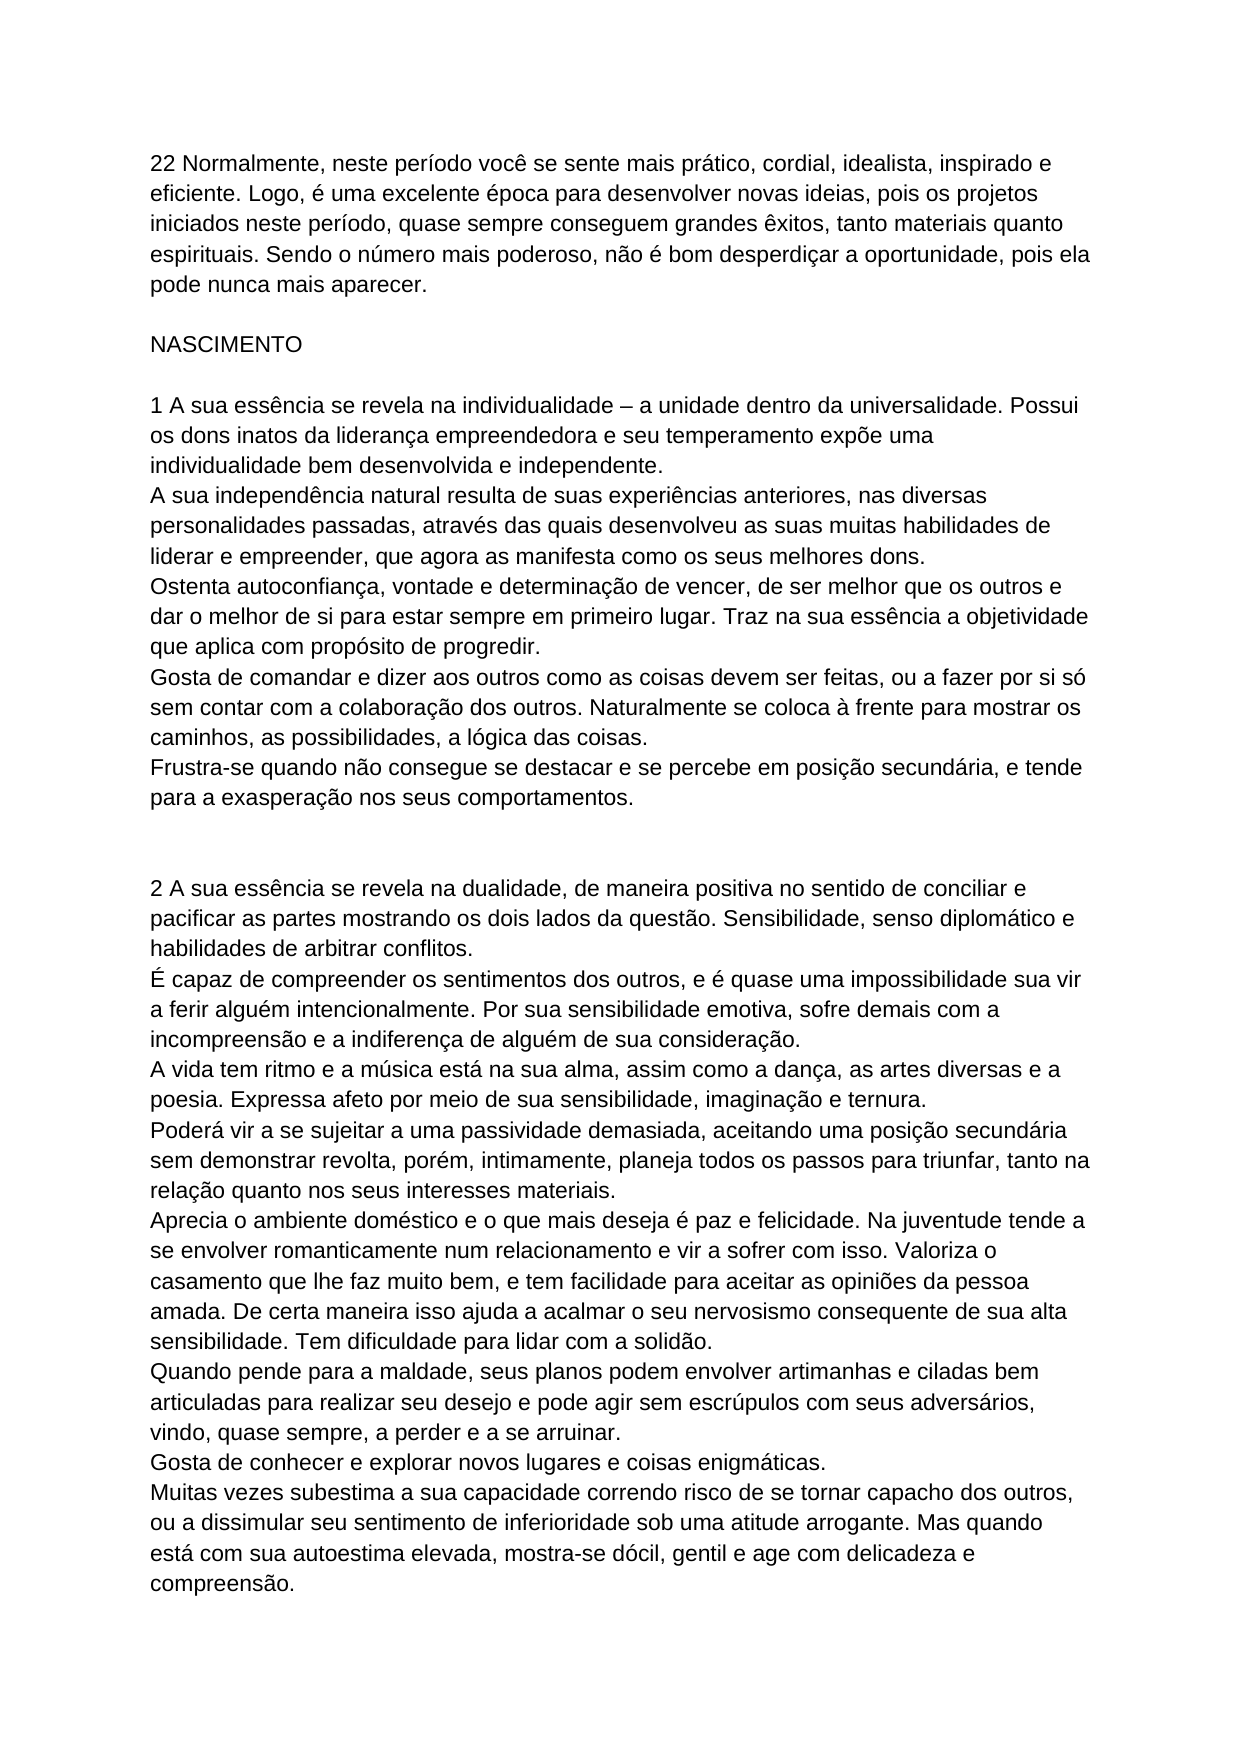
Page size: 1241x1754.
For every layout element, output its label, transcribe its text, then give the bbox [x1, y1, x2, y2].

text 22 Normalmente, neste período você se sente mais prático, cordial, idealista, inspirado e eficiente. Logo, é uma excelente época para desenvolver novas ideias, pois os projetos iniciados neste período, quase sempre conseguem grandes êxitos, tanto materiais quanto espirituais. Sendo o número mais poderoso, não é bom desperdiçar a oportunidade, pois ela pode nunca mais aparecer. [150, 150, 1090, 297]
text A sua independência natural resulta de suas experiências anteriores, nas diversas personalidades passadas, através das quais desenvolveu as suas muitas habilidades de liderar e empreender, que agora as manifesta como os seus melhores dons. [150, 482, 1090, 569]
text Ostenta autoconfiança, vontade e determinação de vencer, de ser melhor que os outros e dar o melhor de si para estar sempre em primeiro lugar. Traz na sua essência a objetividade que aplica com propósito de progredir. [150, 573, 1090, 660]
text Quando pende para a maldade, seus planos podem envolver artimanhas e ciladas bem articuladas para realizar seu desejo e pode agir sem escrúpulos com seus adversários, vindo, quase sempre, a perder e a se arruinar. [150, 1358, 1090, 1445]
text Muitas vezes subestima a sua capacidade correndo risco de se tornar capacho dos outros, ou a dissimular seu sentimento de inferioridade sob uma atitude arrogante. Mas quando está com sua autoestima elevada, mostra-se dócil, gentil e age com delicadeza e compreensão. [150, 1479, 1090, 1596]
text 2 A sua essência se revela na dualidade, de maneira positiva no sentido de conciliar e pacificar as partes mostrando os dois lados da questão. Sensibilidade, senso diplomático e habilidades de arbitrar conflitos. [150, 875, 1090, 962]
text É capaz de compreender os sentimentos dos outros, e é quase uma impossibilidade sua vir a ferir alguém intencionalmente. Por sua sensibilidade emotiva, sofre demais com a incompreensão e a indiferença de alguém de sua consideração. [150, 966, 1090, 1052]
text 1 A sua essência se revela na individualidade – a unidade dentro da universalidade. Possui os dons inatos da liderança empreendedora e seu temperamento expõe uma individualidade bem desenvolvida e independente. [150, 392, 1090, 478]
text Aprecia o ambiente doméstico e o que mais deseja é paz e felicidade. Na juventude tende a se envolver romanticamente num relacionamento e vir a sofrer com isso. Valoriza o casamento que lhe faz muito bem, e tem facilidade para aceitar as opiniões da pessoa amada. De certa maneira isso ajuda a acalmar o seu nervosismo consequente de sua alta sensibilidade. Tem dificuldade para lidar com a solidão. [150, 1207, 1090, 1354]
text Frustra-se quando não consegue se destacar e se percebe em posição secundária, e tende para a exasperação nos seus comportamentos. [150, 754, 1090, 811]
text A vida tem ritmo e a música está na sua alma, assim como a dança, as artes diversas e a poesia. Expressa afeto por meio de sua sensibilidade, imaginação e ternura. [150, 1056, 1090, 1113]
text Poderá vir a se sujeitar a uma passividade demasiada, aceitando uma posição secundária sem demonstrar revolta, porém, intimamente, planeja todos os passos para triunfar, tanto na relação quanto nos seus interesses materiais. [150, 1117, 1090, 1203]
text Gosta de comandar e dizer aos outros como as coisas devem ser feitas, ou a fazer por si só sem contar com a colaboração dos outros. Naturalmente se coloca à frente para mostrar os caminhos, as possibilidades, a lógica das coisas. [150, 663, 1090, 750]
text NASCIMENTO [150, 331, 1090, 358]
text Gosta de conhecer e explorar novos lugares e coisas enigmáticas. [150, 1449, 1090, 1475]
